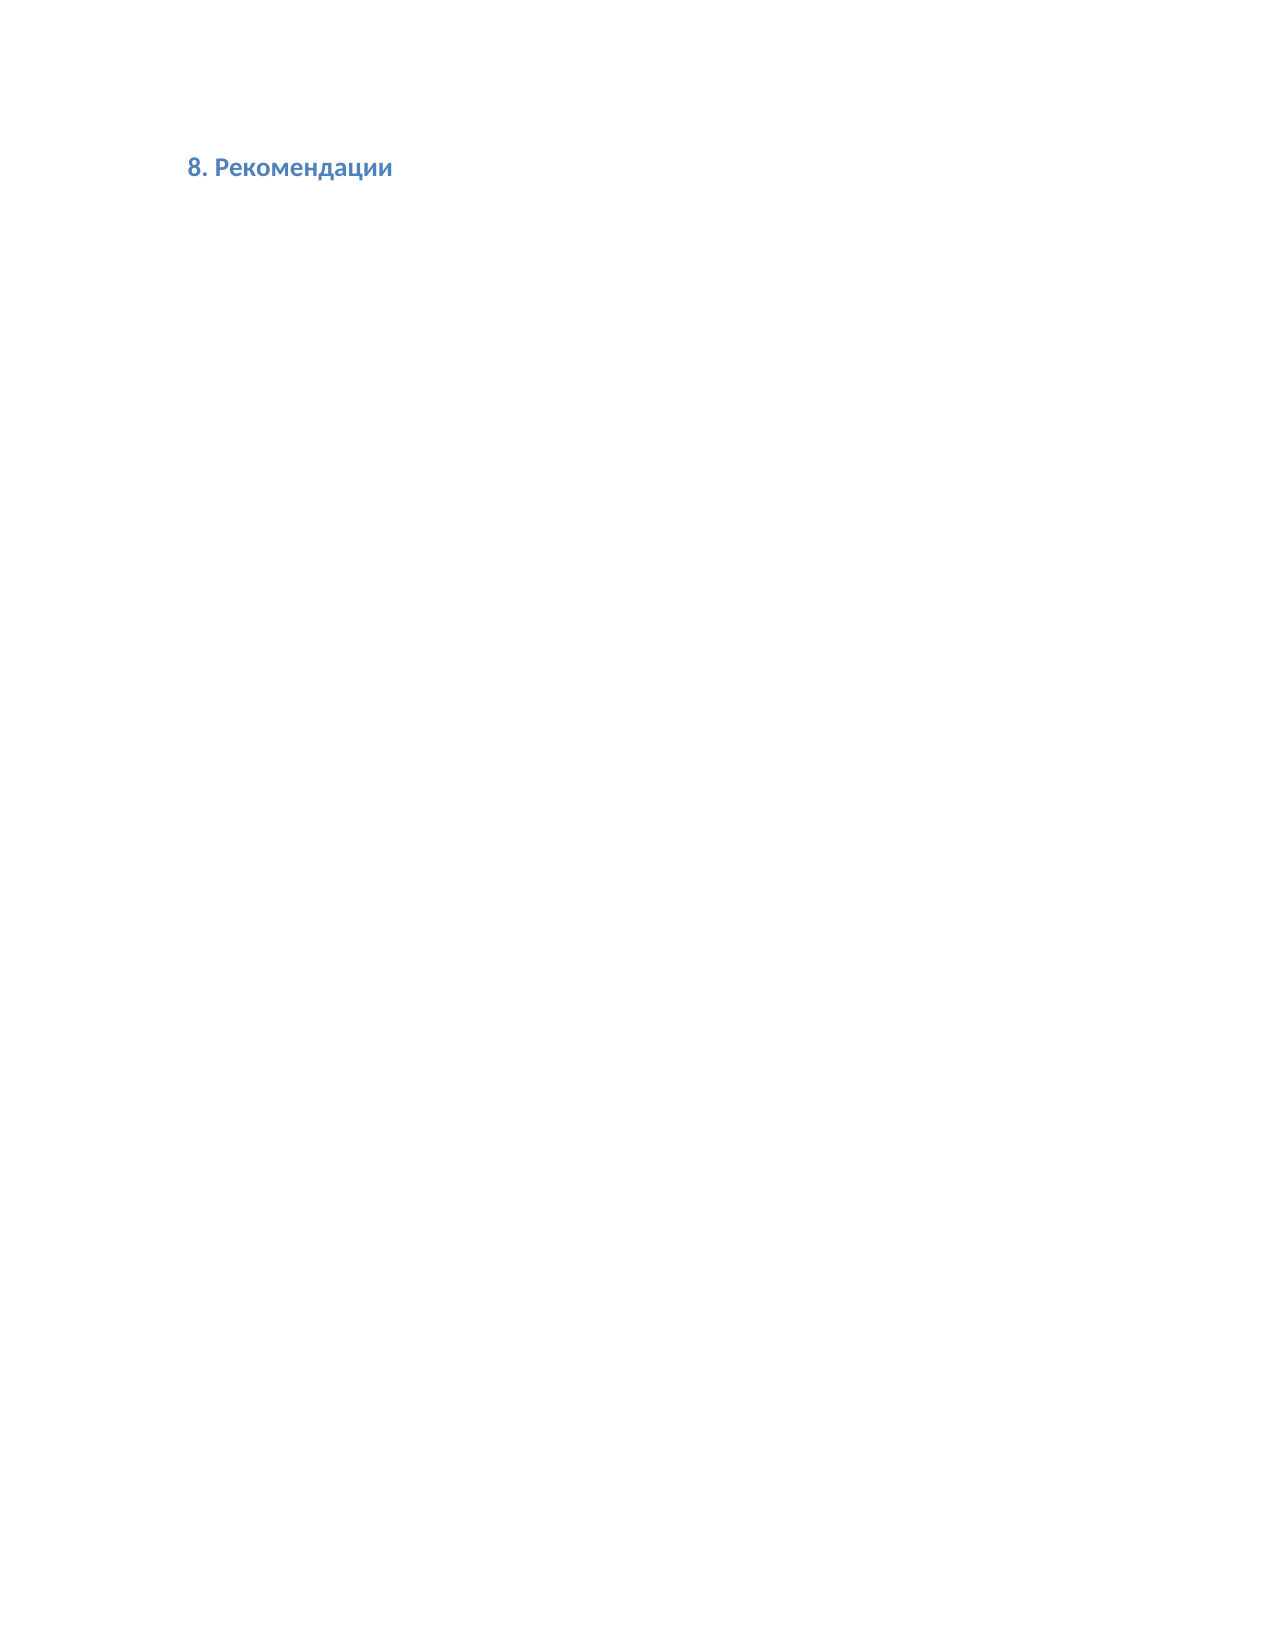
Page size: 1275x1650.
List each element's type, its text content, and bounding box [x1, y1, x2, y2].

subtitle 8. Рекомендации [187, 150, 1087, 183]
